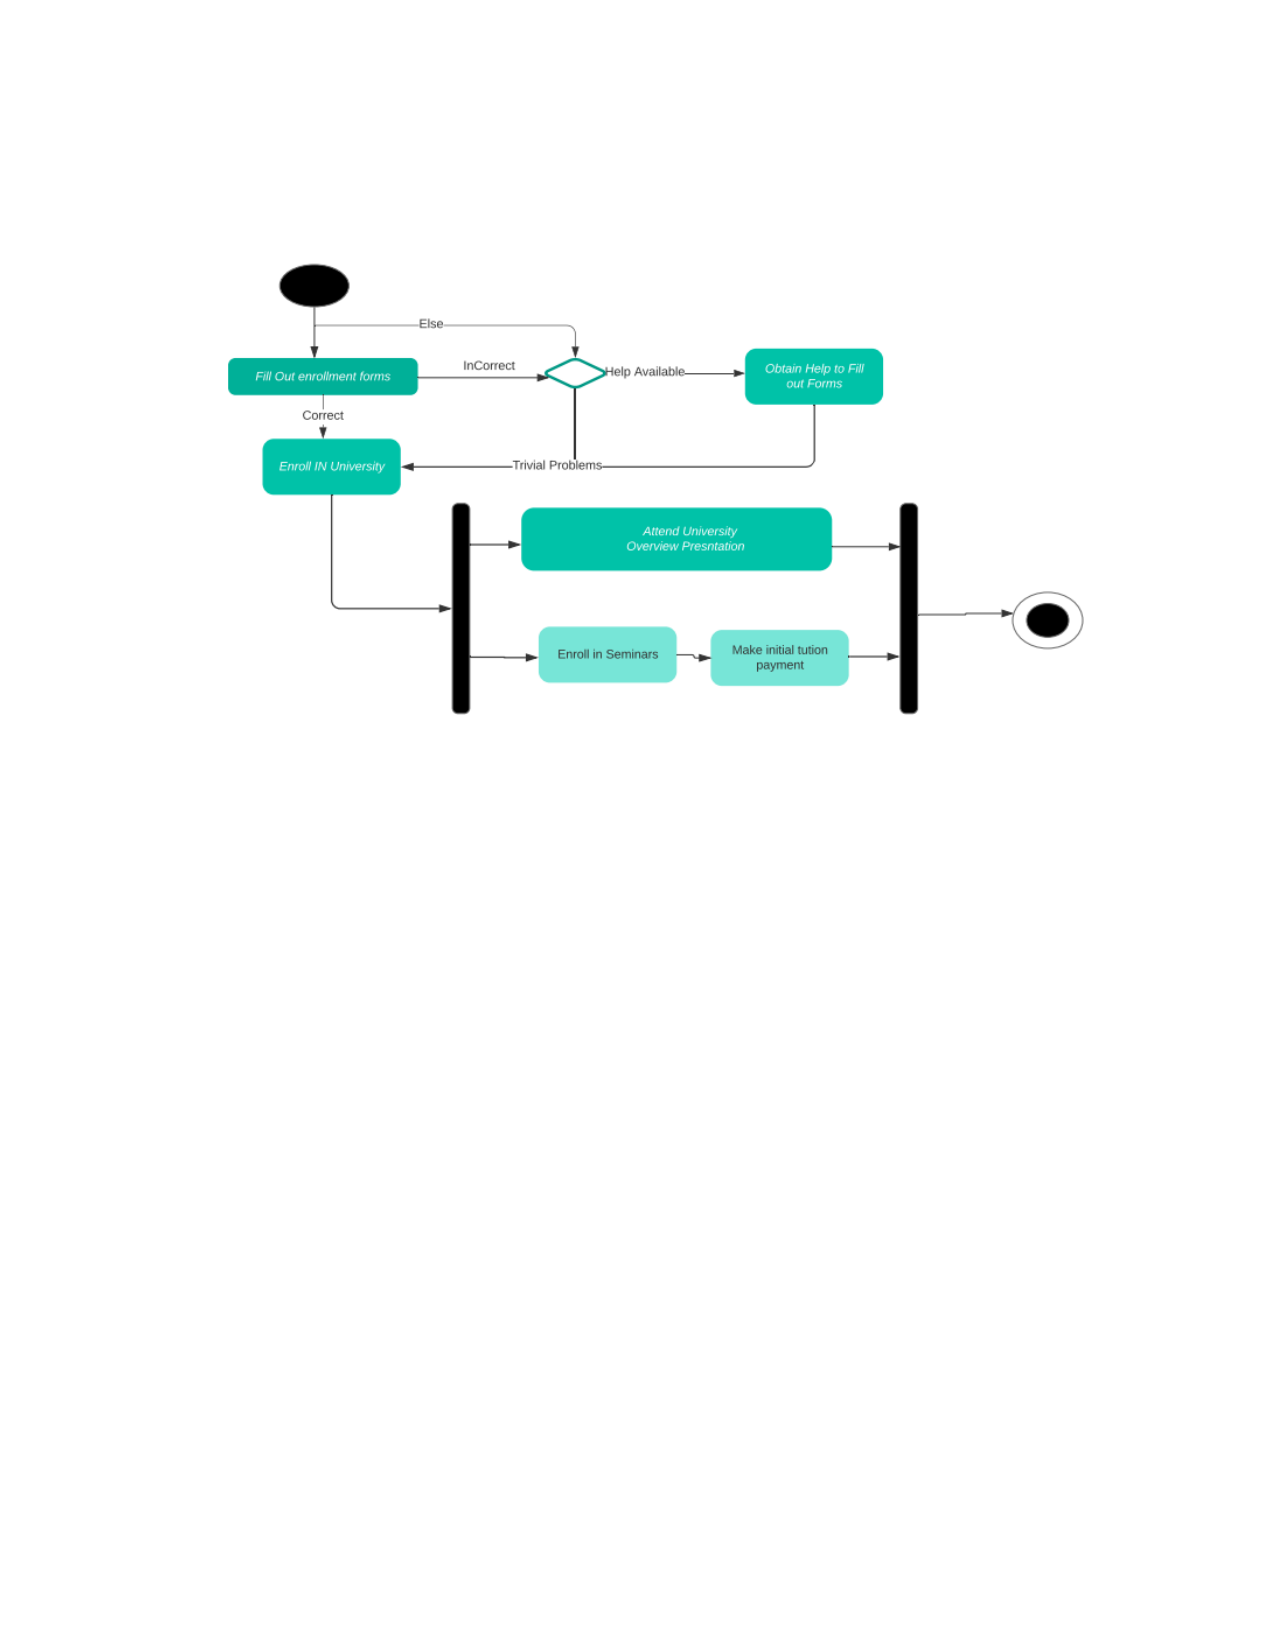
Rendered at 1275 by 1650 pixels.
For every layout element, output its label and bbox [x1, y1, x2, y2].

picture [150, 182, 1125, 792]
